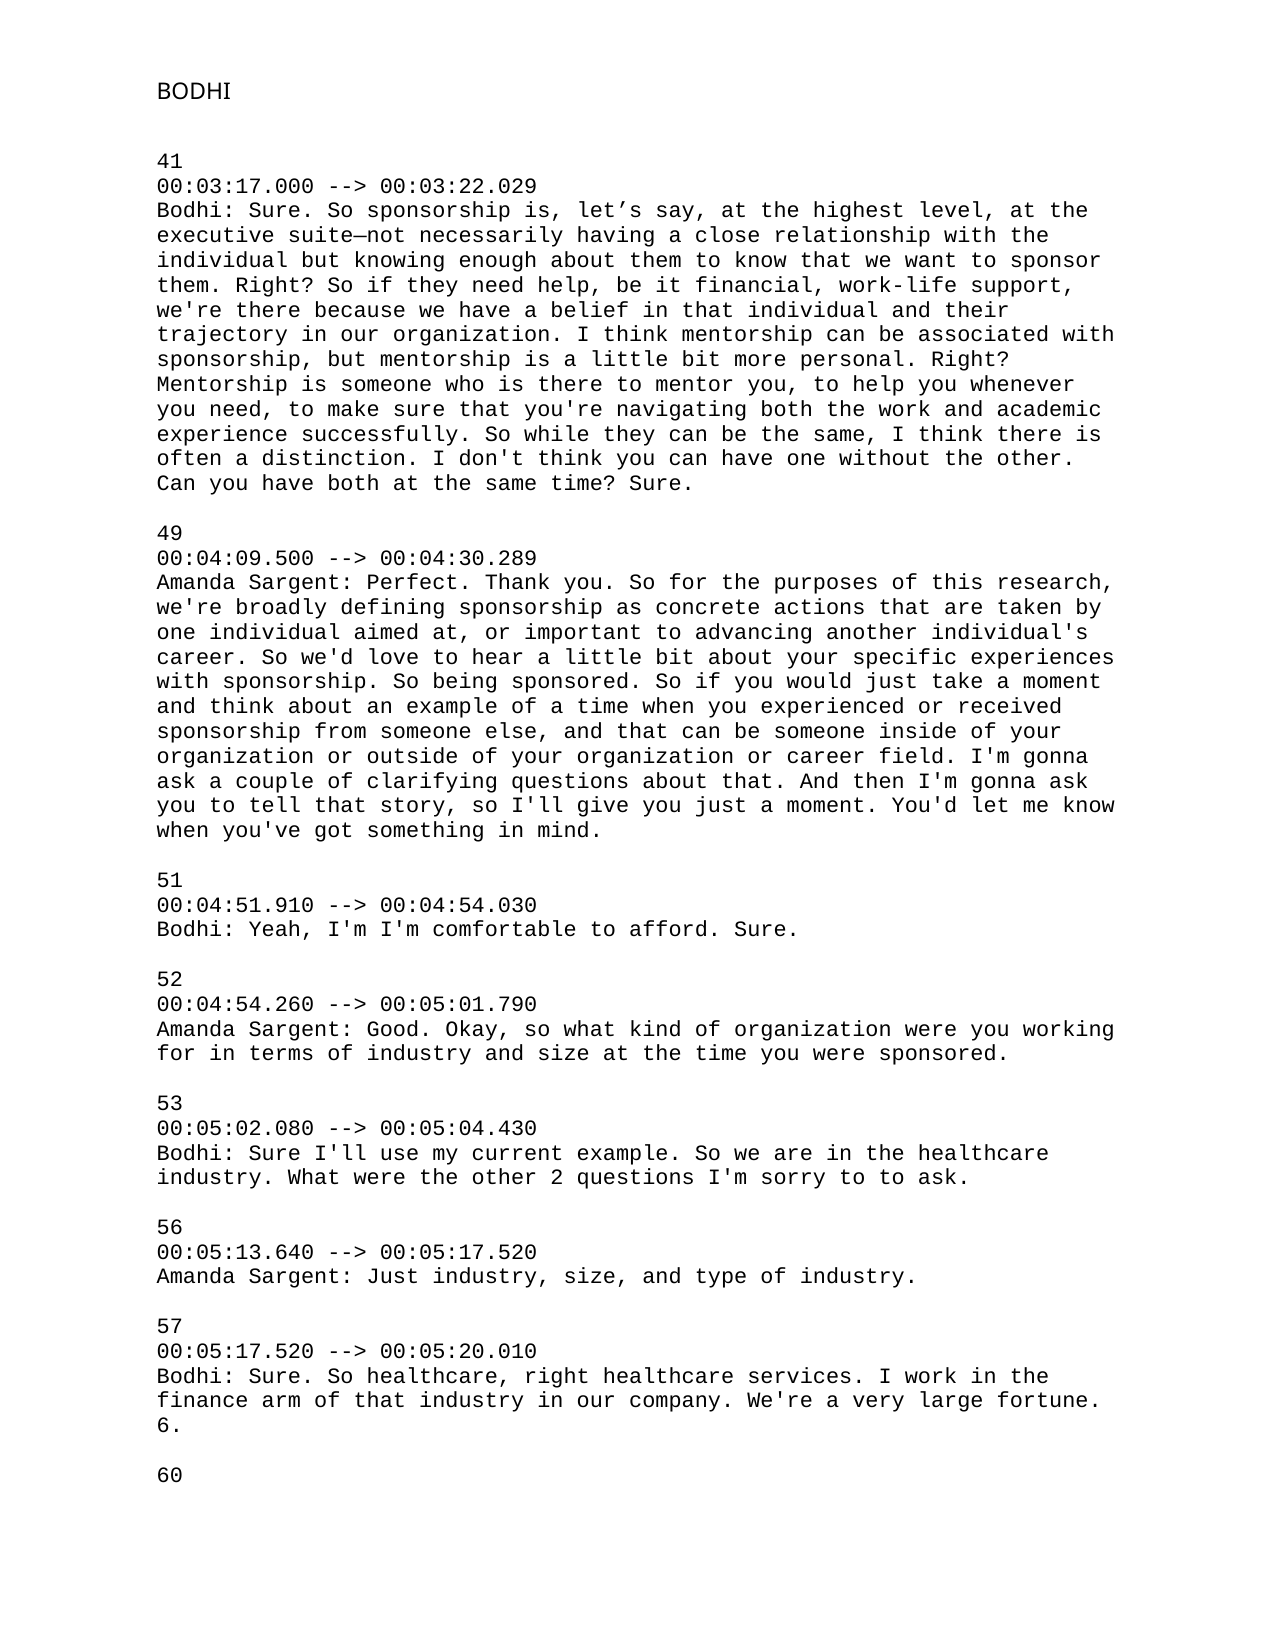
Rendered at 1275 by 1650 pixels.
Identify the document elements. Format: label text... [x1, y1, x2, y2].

text 51 [156, 869, 1118, 894]
text 00:05:02.080 --> 00:05:04.430 [156, 1117, 1118, 1142]
text Amanda Sargent: Just industry, size, and type of industry. [156, 1266, 1118, 1290]
text 00:03:17.000 --> 00:03:22.029 [156, 175, 1118, 199]
text Amanda Sargent: Perfect. Thank you. So for the purposes of this research, we're broadly defining sponsorship as concrete actions that are taken by one individual aimed at, or important to advancing another individual's career. So we'd love to hear a little bit about your specific experiences with sponsorship. So being sponsored. So if you would just take a moment and think about an example of a time when you experienced or received sponsorship from someone else, and that can be someone inside of your organization or outside of your organization or career field. I'm gonna ask a couple of clarifying questions about that. And then I'm gonna ask you to tell that story, so I'll give you just a moment. You'd let me know when you've got something in mind. [156, 571, 1118, 844]
text 00:05:13.640 --> 00:05:17.520 [156, 1241, 1118, 1266]
text Amanda Sargent: Good. Okay, so what kind of organization were you working for in terms of industry and size at the time you were sponsored. [156, 1018, 1118, 1067]
text Bodhi: Sure I'll use my current example. So we are in the healthcare industry. What were the other 2 questions I'm sorry to to ask. [156, 1142, 1118, 1191]
text 56 [156, 1216, 1118, 1241]
text Bodhi: Yeah, I'm I'm comfortable to afford. Sure. [156, 918, 1118, 943]
text Bodhi: Sure. So sponsorship is, let’s say, at the highest level, at the executive suite—not necessarily having a close relationship with the individual but knowing enough about them to know that we want to sponsor them. Right? So if they need help, be it financial, work-life support, we're there because we have a belief in that individual and their trajectory in our organization. I think mentorship can be associated with sponsorship, but mentorship is a little bit more personal. Right? Mentorship is someone who is there to mentor you, to help you whenever you need, to make sure that you're navigating both the work and academic experience successfully. So while they can be the same, I think there is often a distinction. I don't think you can have one without the other. Can you have both at the same time? Sure. [156, 199, 1118, 497]
text 53 [156, 1092, 1118, 1117]
text 00:05:17.520 --> 00:05:20.010 [156, 1340, 1118, 1365]
text Bodhi: Sure. So healthcare, right healthcare services. I work in the finance arm of that industry in our company. We're a very large fortune. 6. [156, 1365, 1118, 1439]
text 49 [156, 522, 1118, 547]
text 60 [156, 1464, 1118, 1489]
text 00:04:09.500 --> 00:04:30.289 [156, 547, 1118, 571]
text 52 [156, 968, 1118, 993]
text 00:04:54.260 --> 00:05:01.790 [156, 993, 1118, 1018]
text 00:04:51.910 --> 00:04:54.030 [156, 894, 1118, 918]
text 41 [156, 150, 1118, 175]
text 57 [156, 1315, 1118, 1340]
